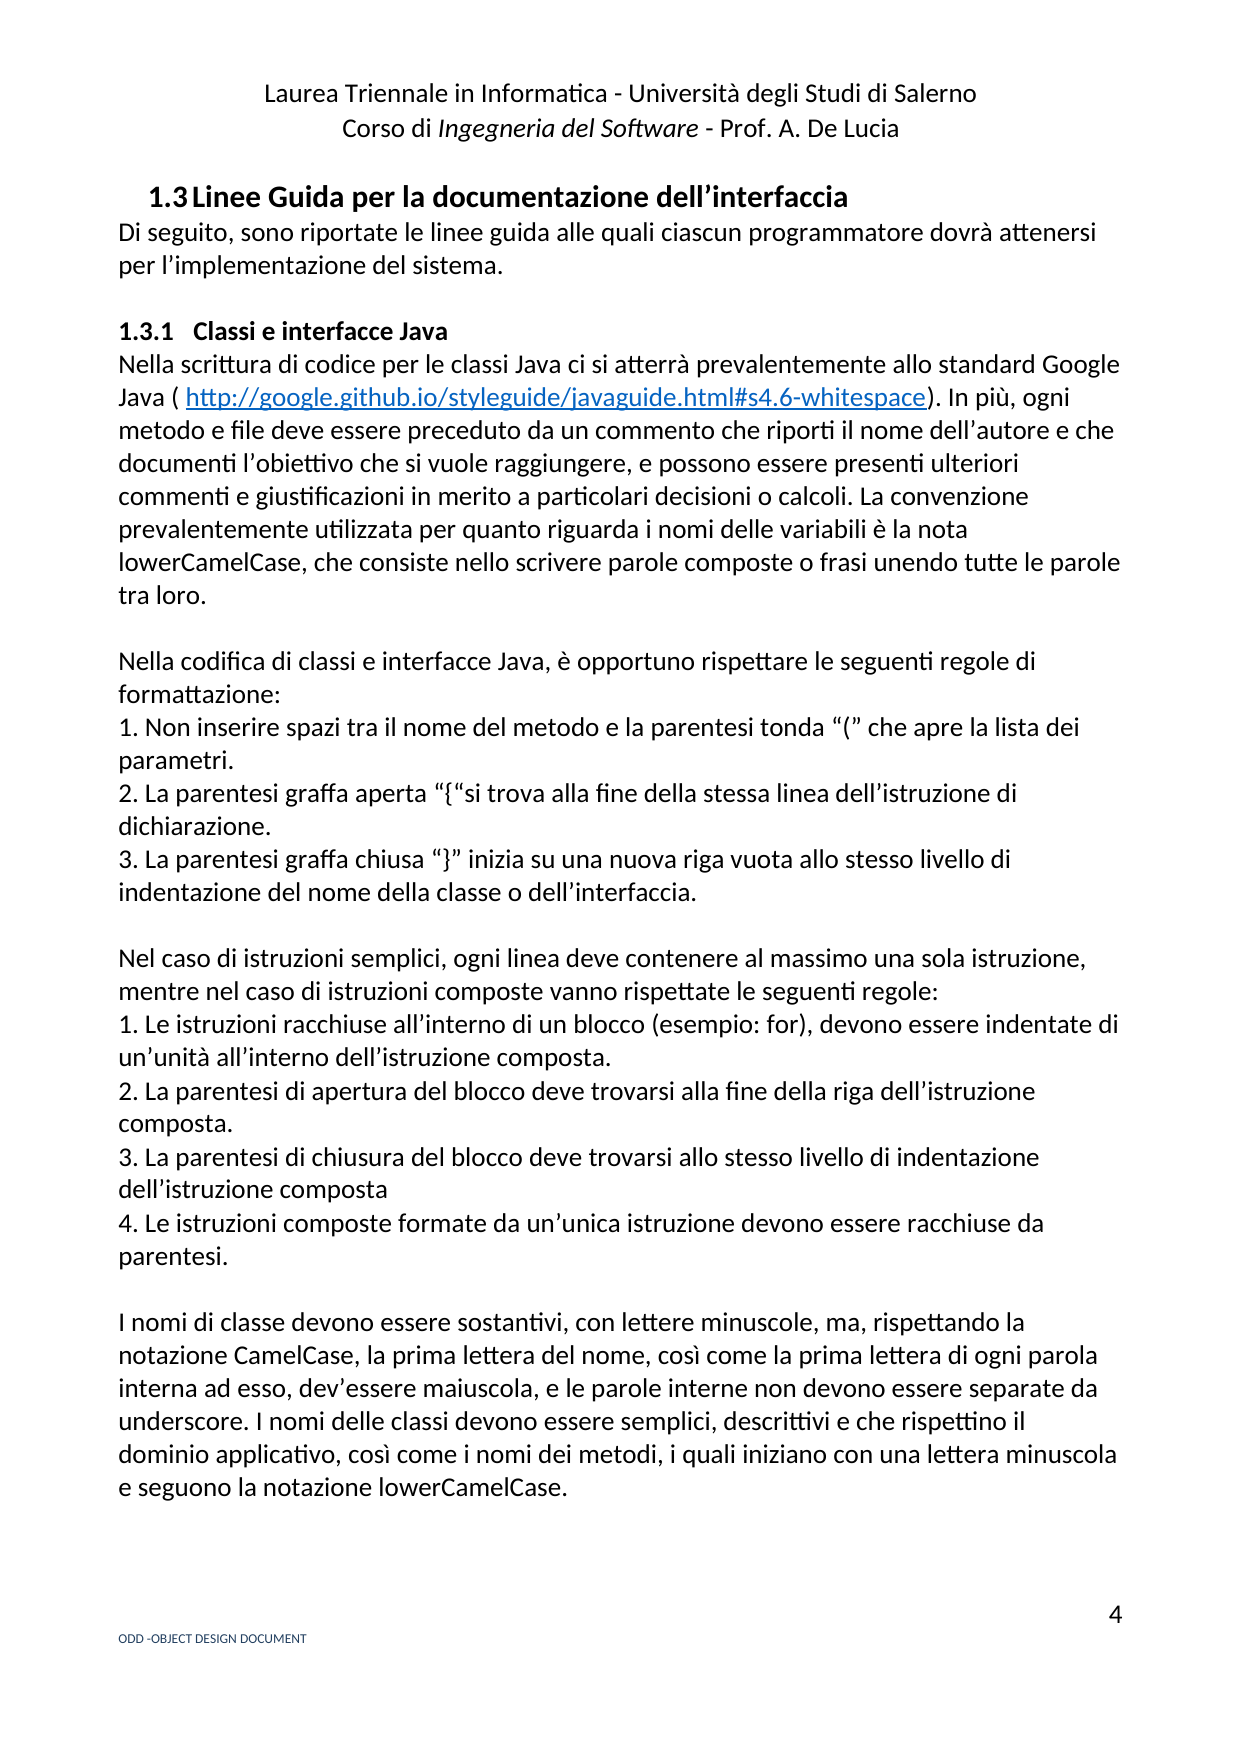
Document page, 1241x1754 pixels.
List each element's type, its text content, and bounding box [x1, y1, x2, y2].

text 3. La parentesi graffa chiusa “}” inizia su una nuova riga vuota allo stesso livello di indentazione del nome della classe o dell’interfaccia. [118, 842, 1122, 908]
text 1. Non inserire spazi tra il nome del metodo e la parentesi tonda “(” che apre la lista dei parametri. [118, 710, 1122, 776]
text I nomi di classe devono essere sostantivi, con lettere minuscole, ma, rispettando la notazione CamelCase, la prima lettera del nome, così come la prima lettera di ogni parola interna ad esso, dev’essere maiuscola, e le parole interne non devono essere separate da underscore. I nomi delle classi devono essere semplici, descrittivi e che rispettino il dominio applicativo, così come i nomi dei metodi, i quali iniziano con una lettera minuscola e seguono la notazione lowerCamelCase. [118, 1305, 1122, 1503]
text 4. Le istruzioni composte formate da un’unica istruzione devono essere racchiuse da parentesi. [118, 1206, 1122, 1272]
text Nella codifica di classi e interfacce Java, è opportuno rispettare le seguenti regole di formattazione: [118, 644, 1122, 710]
text Nel caso di istruzioni semplici, ogni linea deve contenere al massimo una sola istruzione, mentre nel caso di istruzioni composte vanno rispettate le seguenti regole: [118, 942, 1122, 1008]
list Classi e interfacce Java [118, 314, 1122, 347]
text 2. La parentesi di apertura del blocco deve trovarsi alla fine della riga dell’istruzione composta. [118, 1074, 1122, 1140]
text 1. Le istruzioni racchiuse all’interno di un blocco (esempio: for), devono essere indentate di un’unità all’interno dell’istruzione composta. [118, 1008, 1122, 1074]
text Nella scrittura di codice per le classi Java ci si atterrà prevalentemente allo standard Google Java ( http://google.github.io/styleguide/javaguide.html#s4.6-whitespace). In più, ogni metodo e file deve essere preceduto da un commento che riporti il nome dell’autore e che documenti l’obiettivo che si vuole raggiungere, e possono essere presenti ulteriori commenti e giustificazioni in merito a particolari decisioni o calcoli. La convenzione prevalentemente utilizzata per quanto riguarda i nomi delle variabili è la nota lowerCamelCase, che consiste nello scrivere parole composte o frasi unendo tutte le parole tra loro. [118, 347, 1122, 611]
text 3. La parentesi di chiusura del blocco deve trovarsi allo stesso livello di indentazione dell’istruzione composta [118, 1140, 1122, 1206]
text 2. La parentesi graffa aperta “{“si trova alla fine della stessa linea dell’istruzione di dichiarazione. [118, 776, 1122, 842]
text Di seguito, sono riportate le linee guida alle quali ciascun programmatore dovrà attenersi per l’implementazione del sistema. [118, 215, 1122, 281]
subtitle Linee Guida per la documentazione dell’interfaccia [148, 177, 1122, 215]
